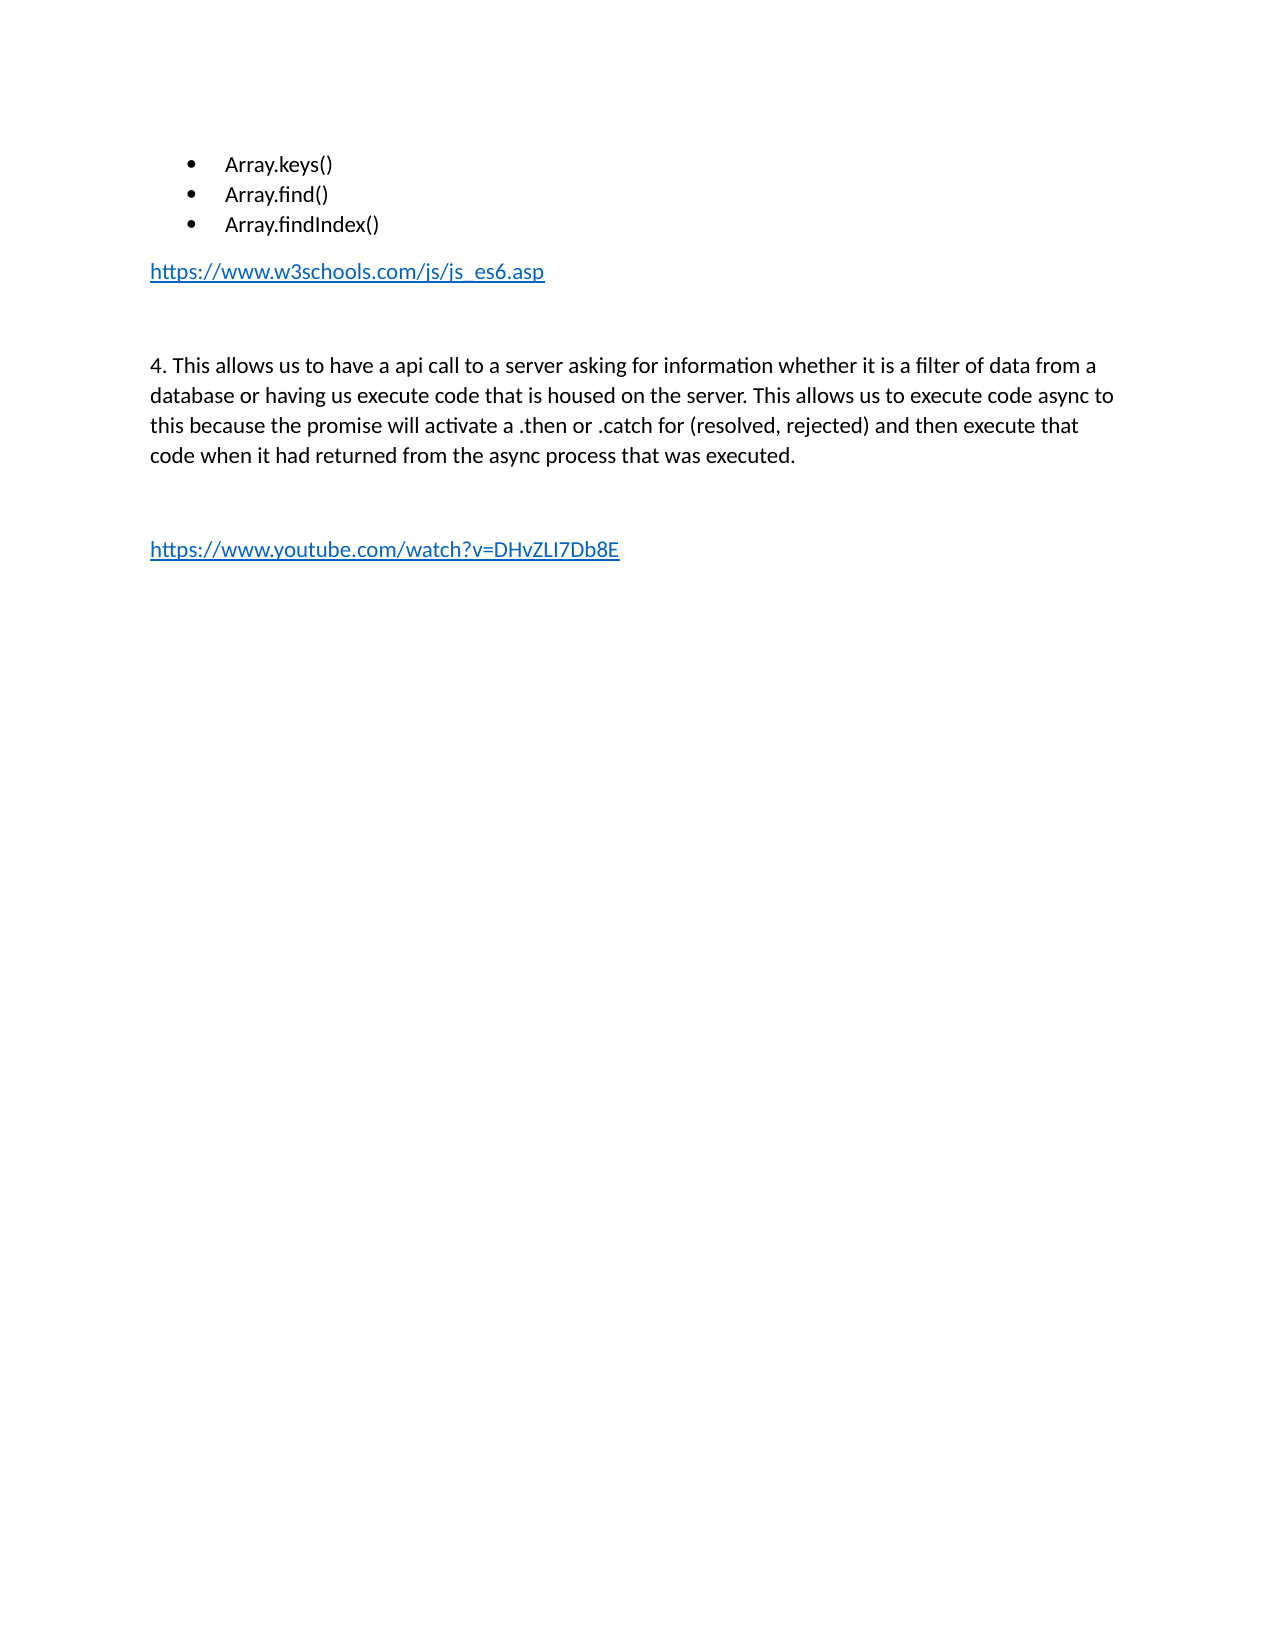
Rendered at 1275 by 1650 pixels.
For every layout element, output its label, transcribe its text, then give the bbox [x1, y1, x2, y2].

list Array.keys() [187, 150, 1125, 178]
text 4. This allows us to have a api call to a server asking for information whether it is a filter of data from a database or having us execute code that is housed on the server. This allows us to execute code async to this because the promise will activate a .then or .catch for (resolved, rejected) and then execute that code when it had returned from the async process that was executed. [150, 351, 1125, 470]
text https://www.w3schools.com/js/js_es6.asp [150, 257, 1125, 285]
text https://www.youtube.com/watch?v=DHvZLI7Db8E [150, 535, 1125, 563]
list Array.find() [187, 180, 1125, 208]
list Array.findIndex() [187, 210, 1125, 238]
